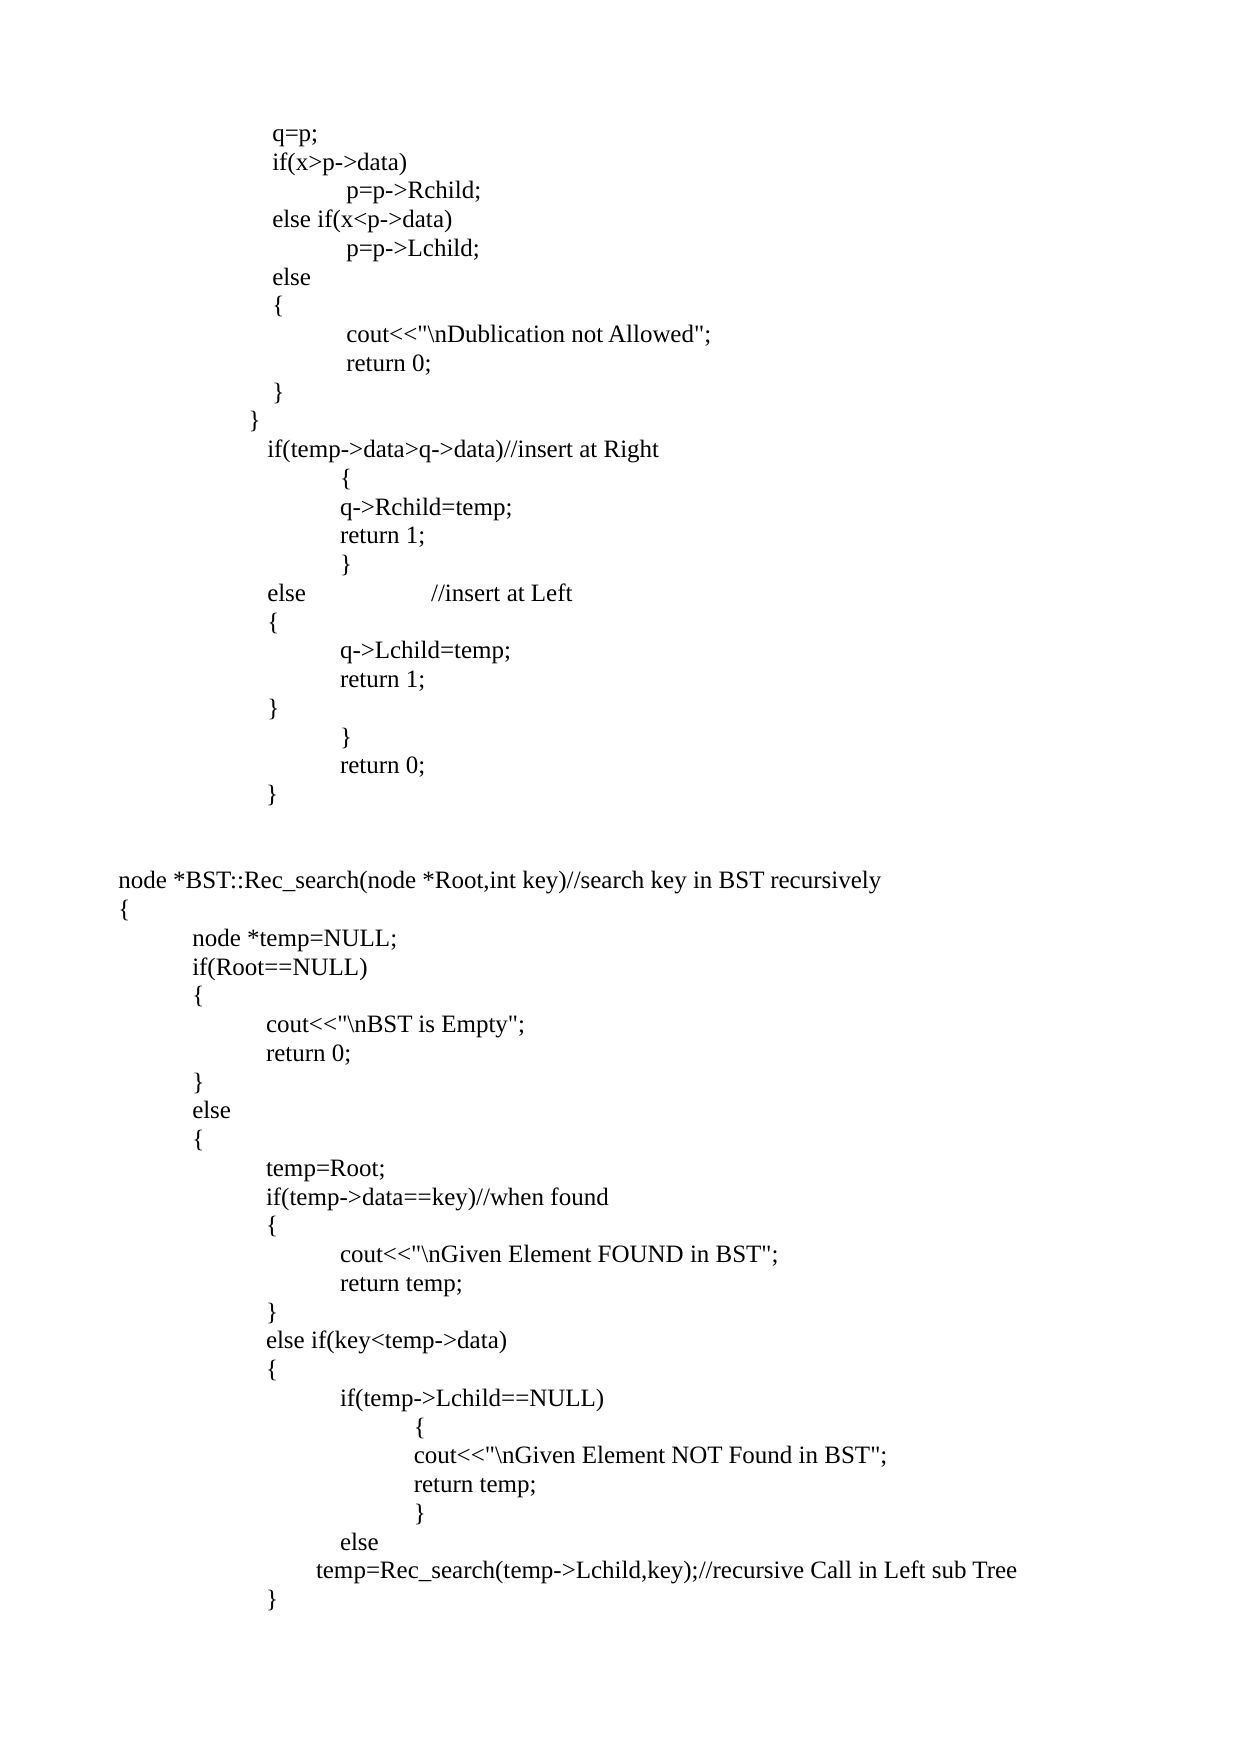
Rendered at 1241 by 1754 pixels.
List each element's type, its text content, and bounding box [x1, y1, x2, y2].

text { [118, 1354, 1122, 1383]
text else //insert at Left [118, 578, 1122, 607]
text q->Rchild=temp; [118, 492, 1122, 521]
text q=p; [118, 118, 1122, 147]
text p=p->Lchild; [118, 233, 1122, 262]
text return 1; [118, 521, 1122, 549]
text } [118, 1297, 1122, 1326]
text if(temp->data==key)//when found [118, 1182, 1122, 1211]
text } [118, 693, 1122, 722]
text } [118, 1584, 1122, 1613]
text { [118, 1124, 1122, 1153]
text if(x>p->data) [118, 147, 1122, 176]
text else if(key<temp->data) [118, 1326, 1122, 1354]
text else [118, 1096, 1122, 1124]
text return 0; [118, 751, 1122, 779]
text } [118, 406, 1122, 434]
text { [118, 1412, 1122, 1441]
text } [118, 377, 1122, 406]
text p=p->Rchild; [118, 176, 1122, 204]
text } [118, 549, 1122, 578]
text cout<<"\nBST is Empty"; [118, 1009, 1122, 1038]
text node *BST::Rec_search(node *Root,int key)//search key in BST recursively [118, 866, 1122, 894]
text else [118, 262, 1122, 291]
text temp=Rec_search(temp->Lchild,key);//recursive Call in Left sub Tree [118, 1556, 1122, 1584]
text } [118, 779, 1122, 808]
text return temp; [118, 1469, 1122, 1498]
text return 1; [118, 664, 1122, 693]
text if(temp->data>q->data)//insert at Right [118, 434, 1122, 463]
text if(Root==NULL) [118, 952, 1122, 981]
text } [118, 1067, 1122, 1096]
text { [118, 1211, 1122, 1239]
text return 0; [118, 1038, 1122, 1067]
text node *temp=NULL; [118, 923, 1122, 952]
text { [118, 463, 1122, 492]
text return temp; [118, 1268, 1122, 1297]
text { [118, 894, 1122, 923]
text q->Lchild=temp; [118, 636, 1122, 664]
text } [118, 722, 1122, 751]
text { [118, 607, 1122, 636]
text cout<<"\nDublication not Allowed"; [118, 319, 1122, 348]
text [118, 1441, 1122, 1469]
text cout<<"\nGiven Element FOUND in BST"; [118, 1239, 1122, 1268]
text temp=Root; [118, 1153, 1122, 1182]
text { [118, 291, 1122, 319]
text else if(x<p->data) [118, 204, 1122, 233]
text { [118, 981, 1122, 1009]
text else [118, 1527, 1122, 1556]
text if(temp->Lchild==NULL) [118, 1383, 1122, 1412]
text return 0; [118, 348, 1122, 377]
text } [118, 1498, 1122, 1527]
